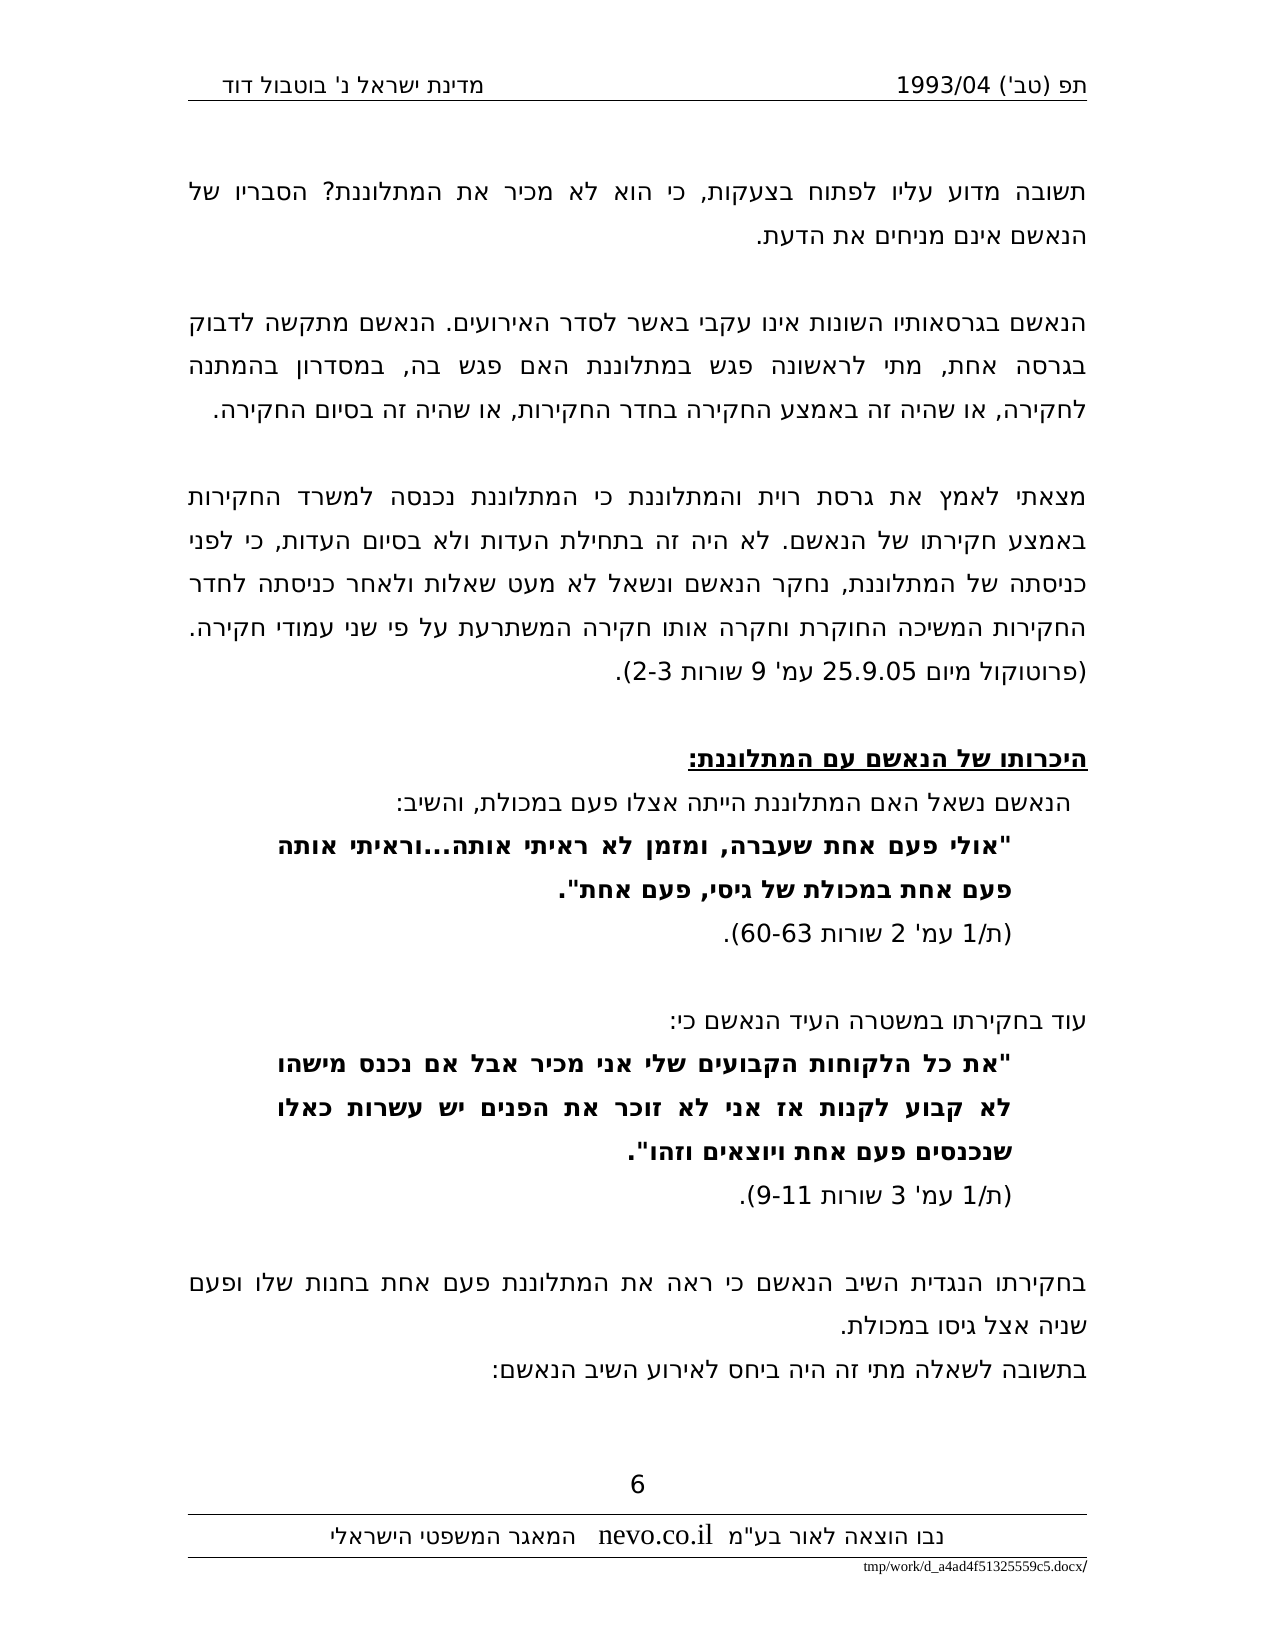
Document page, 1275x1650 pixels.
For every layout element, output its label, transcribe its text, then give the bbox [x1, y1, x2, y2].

text "את כל הלקוחות הקבועים שלי אני מכיר אבל אם נכנס מישהו לא קבוע לקנות אז אני לא זוכר את הפנים יש עשרות כאלו שנכנסים פעם אחת ויוצאים וזהו". [276, 1050, 1012, 1166]
text מצאתי לאמץ את גרסת רוית והמתלוננת כי המתלוננת נכנסה למשרד החקירות באמצע חקירתו של הנאשם. לא היה זה בתחילת העדות ולא בסיום העדות, כי לפני כניסתה של המתלוננת, נחקר הנאשם ונשאל לא מעט שאלות ולאחר כניסתה לחדר החקירות המשיכה החוקרת וחקרה אותו חקירה המשתרעת על פי שני עמודי חקירה. (פרוטוקול מיום 25.9.05 עמ' 9 שורות 2-3). [187, 482, 1087, 686]
text "אולי פעם אחת שעברה, ומזמן לא ראיתי אותה...וראיתי אותה פעם אחת במכולת של גיסי, פעם אחת". [276, 832, 1012, 904]
text בחקירתו הנגדית השיב הנאשם כי ראה את המתלוננת פעם אחת בחנות שלו ופעם שניה אצל גיסו במכולת. [187, 1268, 1087, 1341]
text עוד בחקירתו במשטרה העיד הנאשם כי: [187, 1006, 1087, 1035]
text הנאשם בגרסאותיו השונות אינו עקבי באשר לסדר האירועים. הנאשם מתקשה לדבוק בגרסה אחת, מתי לראשונה פגש במתלוננת האם פגש בה, במסדרון בהמתנה לחקירה, או שהיה זה באמצע החקירה בחדר החקירות, או שהיה זה בסיום החקירה. [187, 308, 1087, 424]
text (ת/1 עמ' 3 שורות 9-11). [187, 1181, 1087, 1210]
text הנאשם נשאל האם המתלוננת הייתה אצלו פעם במכולת, והשיב: [187, 788, 1087, 817]
text (ת/1 עמ' 2 שורות 60-63). [187, 919, 1087, 948]
text בתשובה לשאלה מתי זה היה ביחס לאירוע השיב הנאשם: [187, 1355, 1087, 1384]
text היכרותו של הנאשם עם המתלוננת: [187, 744, 1087, 773]
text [187, 177, 1087, 250]
